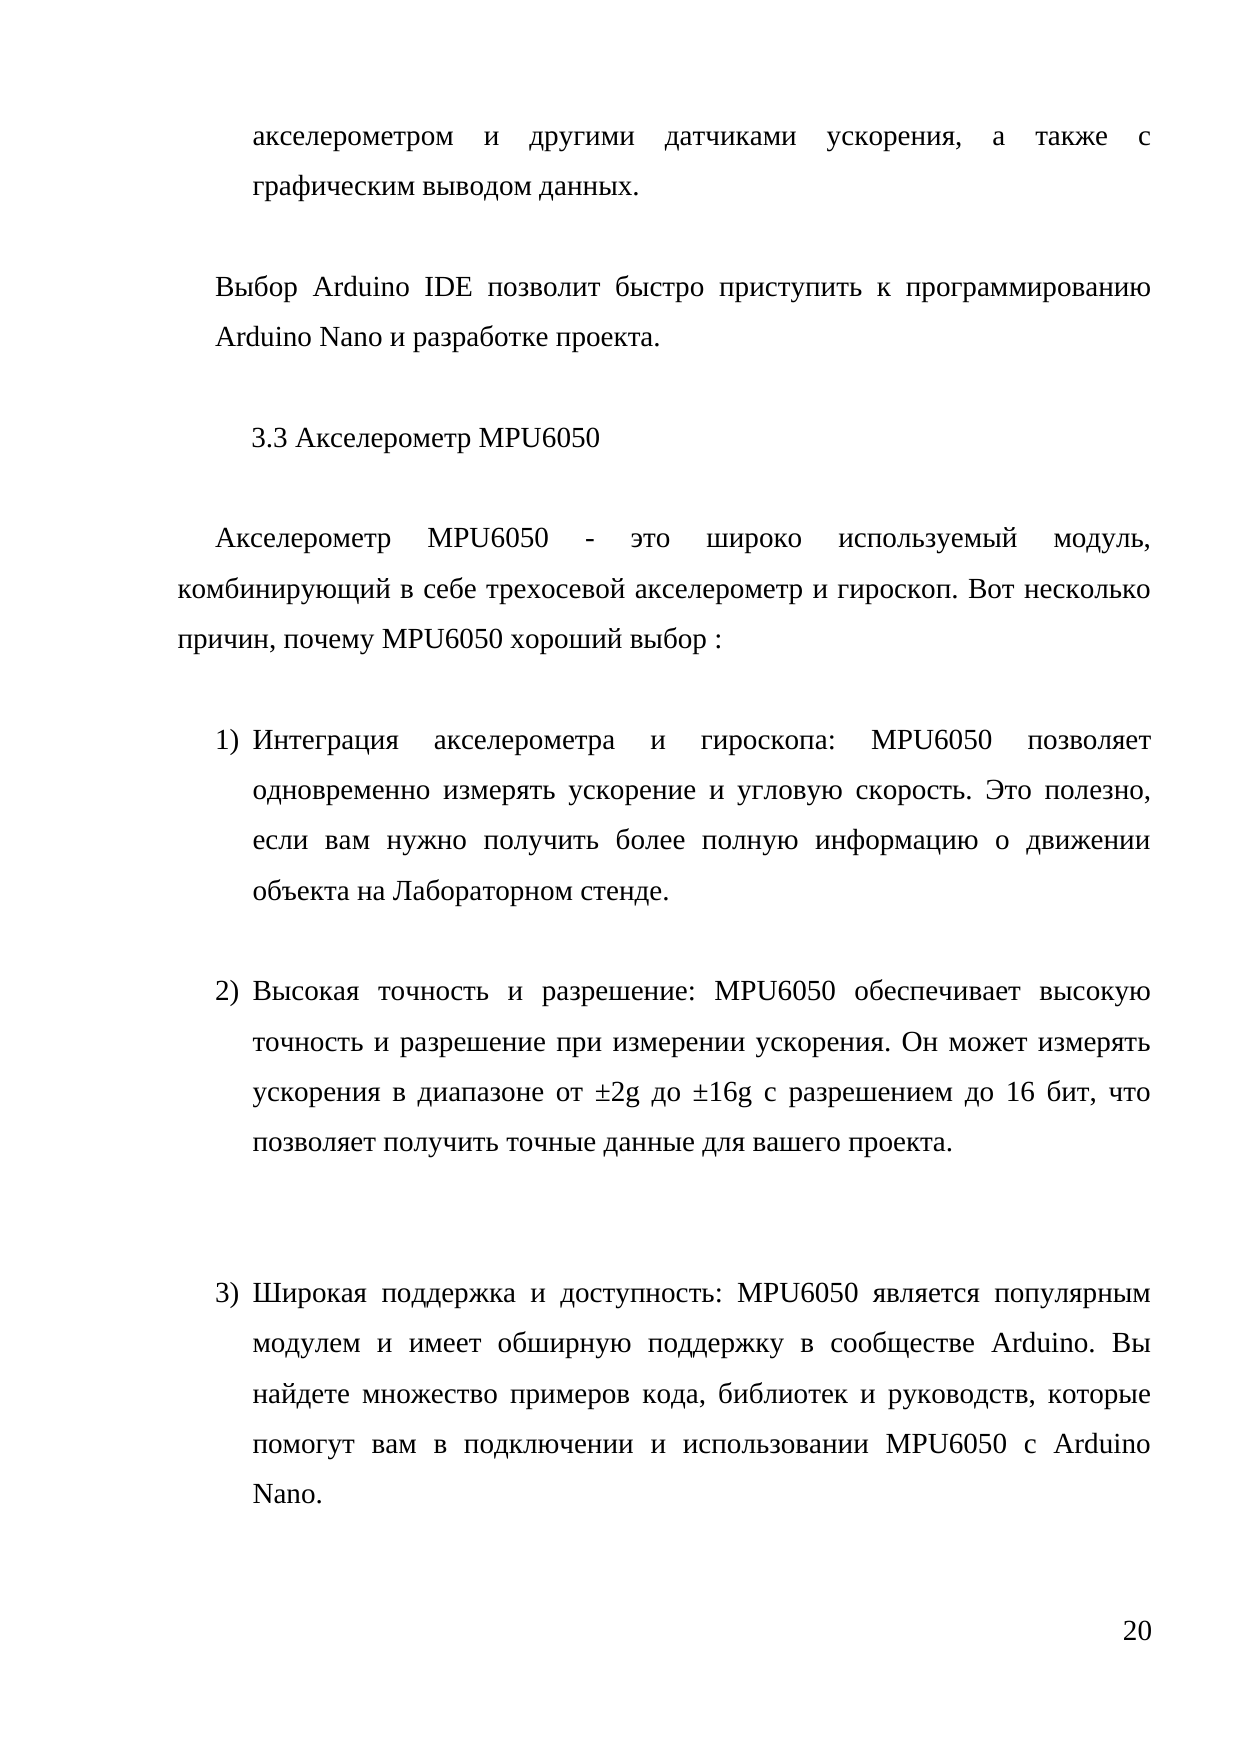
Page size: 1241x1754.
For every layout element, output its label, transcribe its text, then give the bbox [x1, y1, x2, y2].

list Широкая поддержка и доступность: MPU6050 является популярным модулем и имеет обширную поддержку в сообществе Arduino. Вы найдете множество примеров кода, библиотек и руководств, которые помогут вам в подключении и использовании MPU6050 с Arduino Nano. [215, 1275, 1152, 1510]
text Выбор Arduino IDE позволит быстро приступить к программированию Arduino Nano и разработке проекта. [215, 269, 1152, 353]
list Интеграция акселерометра и гироскопа: MPU6050 позволяет одновременно измерять ускорение и угловую скорость. Это полезно, если вам нужно получить более полную информацию о движении объекта на Лабораторном стенде. [215, 722, 1152, 906]
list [215, 118, 1152, 202]
text Акселерометр MPU6050 - это широко используемый модуль, комбинирующий в себе трехосевой акселерометр и гироскоп. Вот несколько причин, почему MPU6050 хороший выбор : [177, 521, 1152, 655]
list Высокая точность и разрешение: MPU6050 обеспечивает высокую точность и разрешение при измерении ускорения. Он может измерять ускорения в диапазоне от ±2g до ±16g с разрешением до 16 бит, что позволяет получить точные данные для вашего проекта. [215, 973, 1152, 1158]
subtitle 3.3 Акселерометр MPU6050 [177, 420, 1152, 453]
